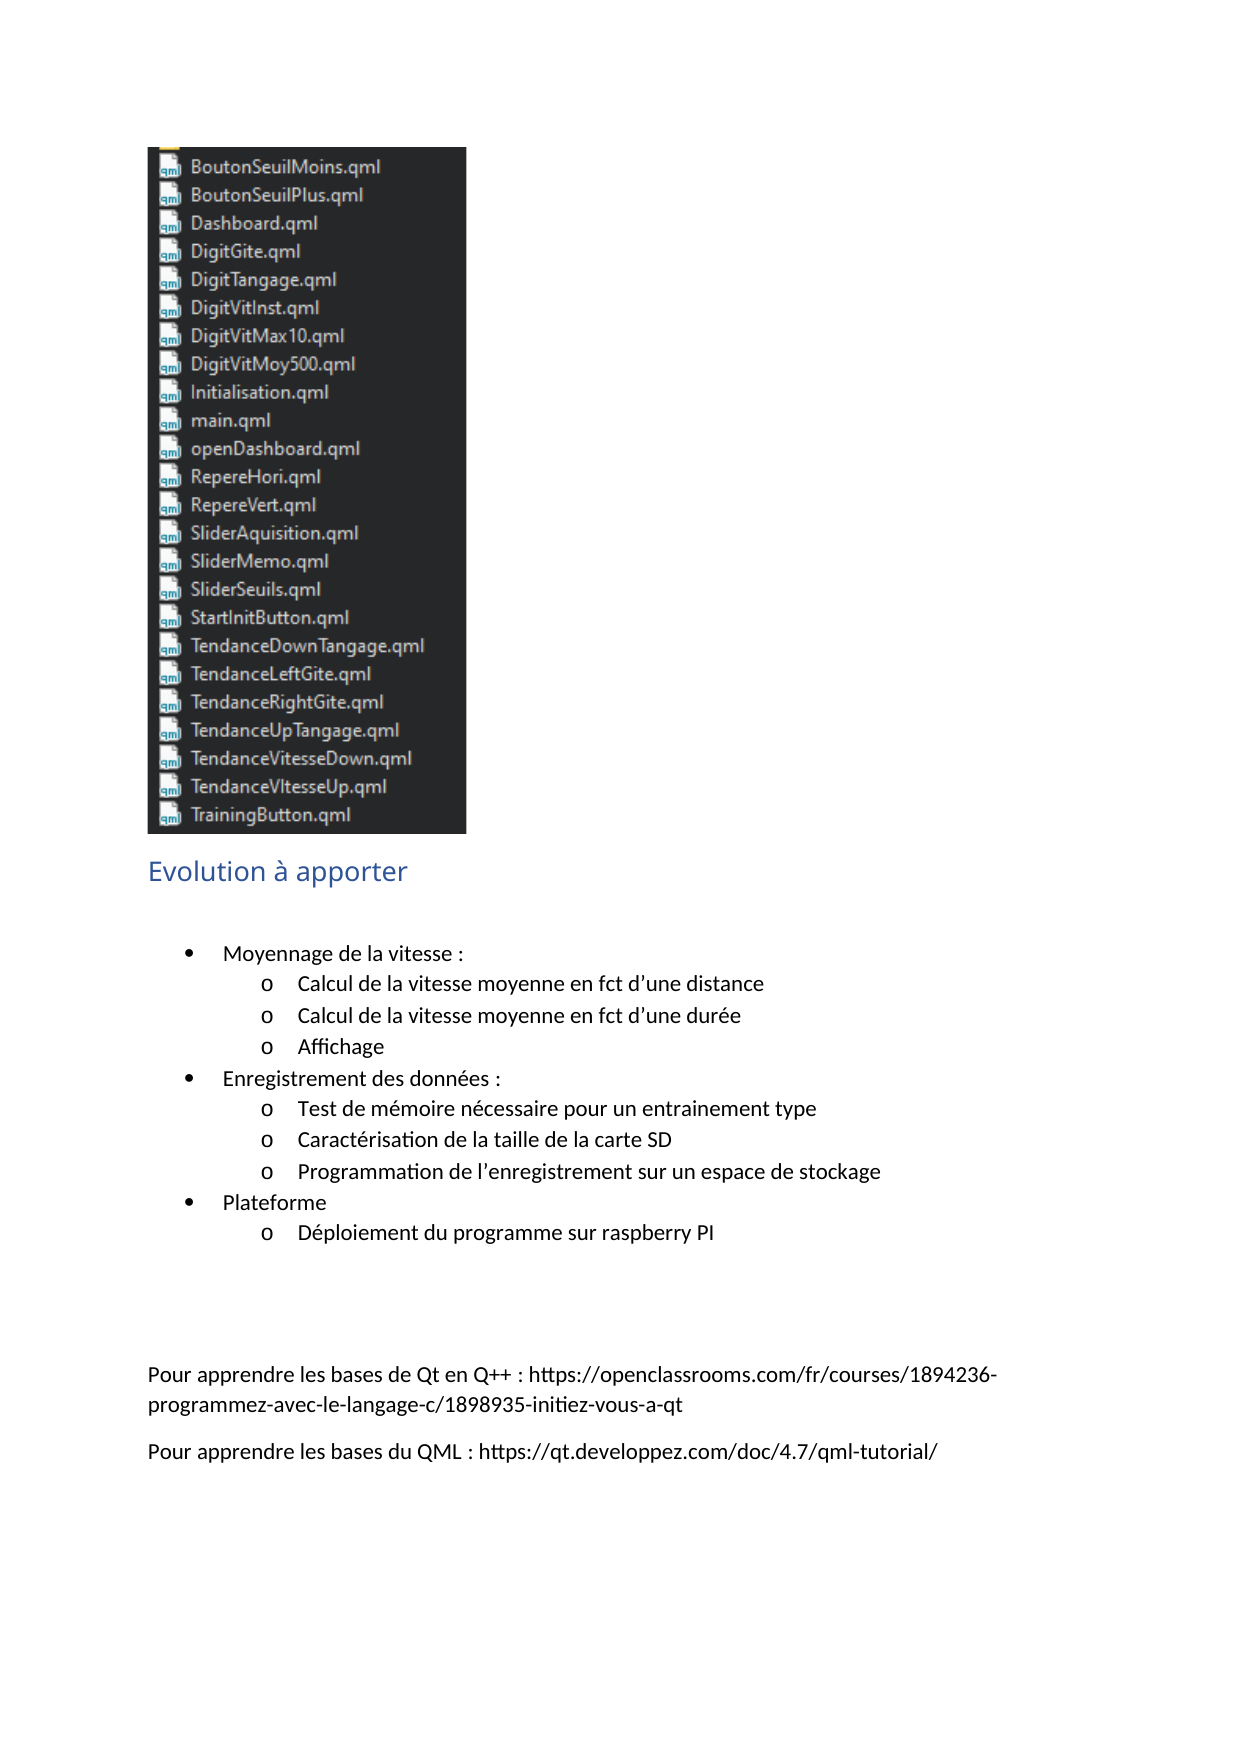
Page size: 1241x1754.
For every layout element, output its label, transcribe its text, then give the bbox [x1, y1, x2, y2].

list Caractérisation de la taille de la carte SD [260, 1125, 1093, 1154]
text Pour apprendre les bases de Qt en Q++ : https://openclassrooms.com/fr/courses/1894236-programmez-avec-le-langage-c/1898935-initiez-vous-a-qt [148, 1360, 1093, 1418]
list Plateforme [185, 1188, 1093, 1216]
list Enregistrement des données : [185, 1064, 1093, 1092]
list Déploiement du programme sur raspberry PI [260, 1218, 1093, 1248]
list Calcul de la vitesse moyenne en fct d’une durée [260, 1001, 1093, 1030]
list Programmation de l’enregistrement sur un espace de stockage [260, 1157, 1093, 1186]
list Test de mémoire nécessaire pour un entrainement type [260, 1094, 1093, 1123]
list Moyennage de la vitesse : [185, 939, 1093, 967]
list Affichage [260, 1032, 1093, 1061]
subtitle Evolution à apporter [148, 852, 1093, 889]
text Pour apprendre les bases du QML : https://qt.developpez.com/doc/4.7/qml-tutorial/ [148, 1437, 1093, 1465]
picture [147, 147, 467, 834]
list Calcul de la vitesse moyenne en fct d’une distance [260, 969, 1093, 998]
